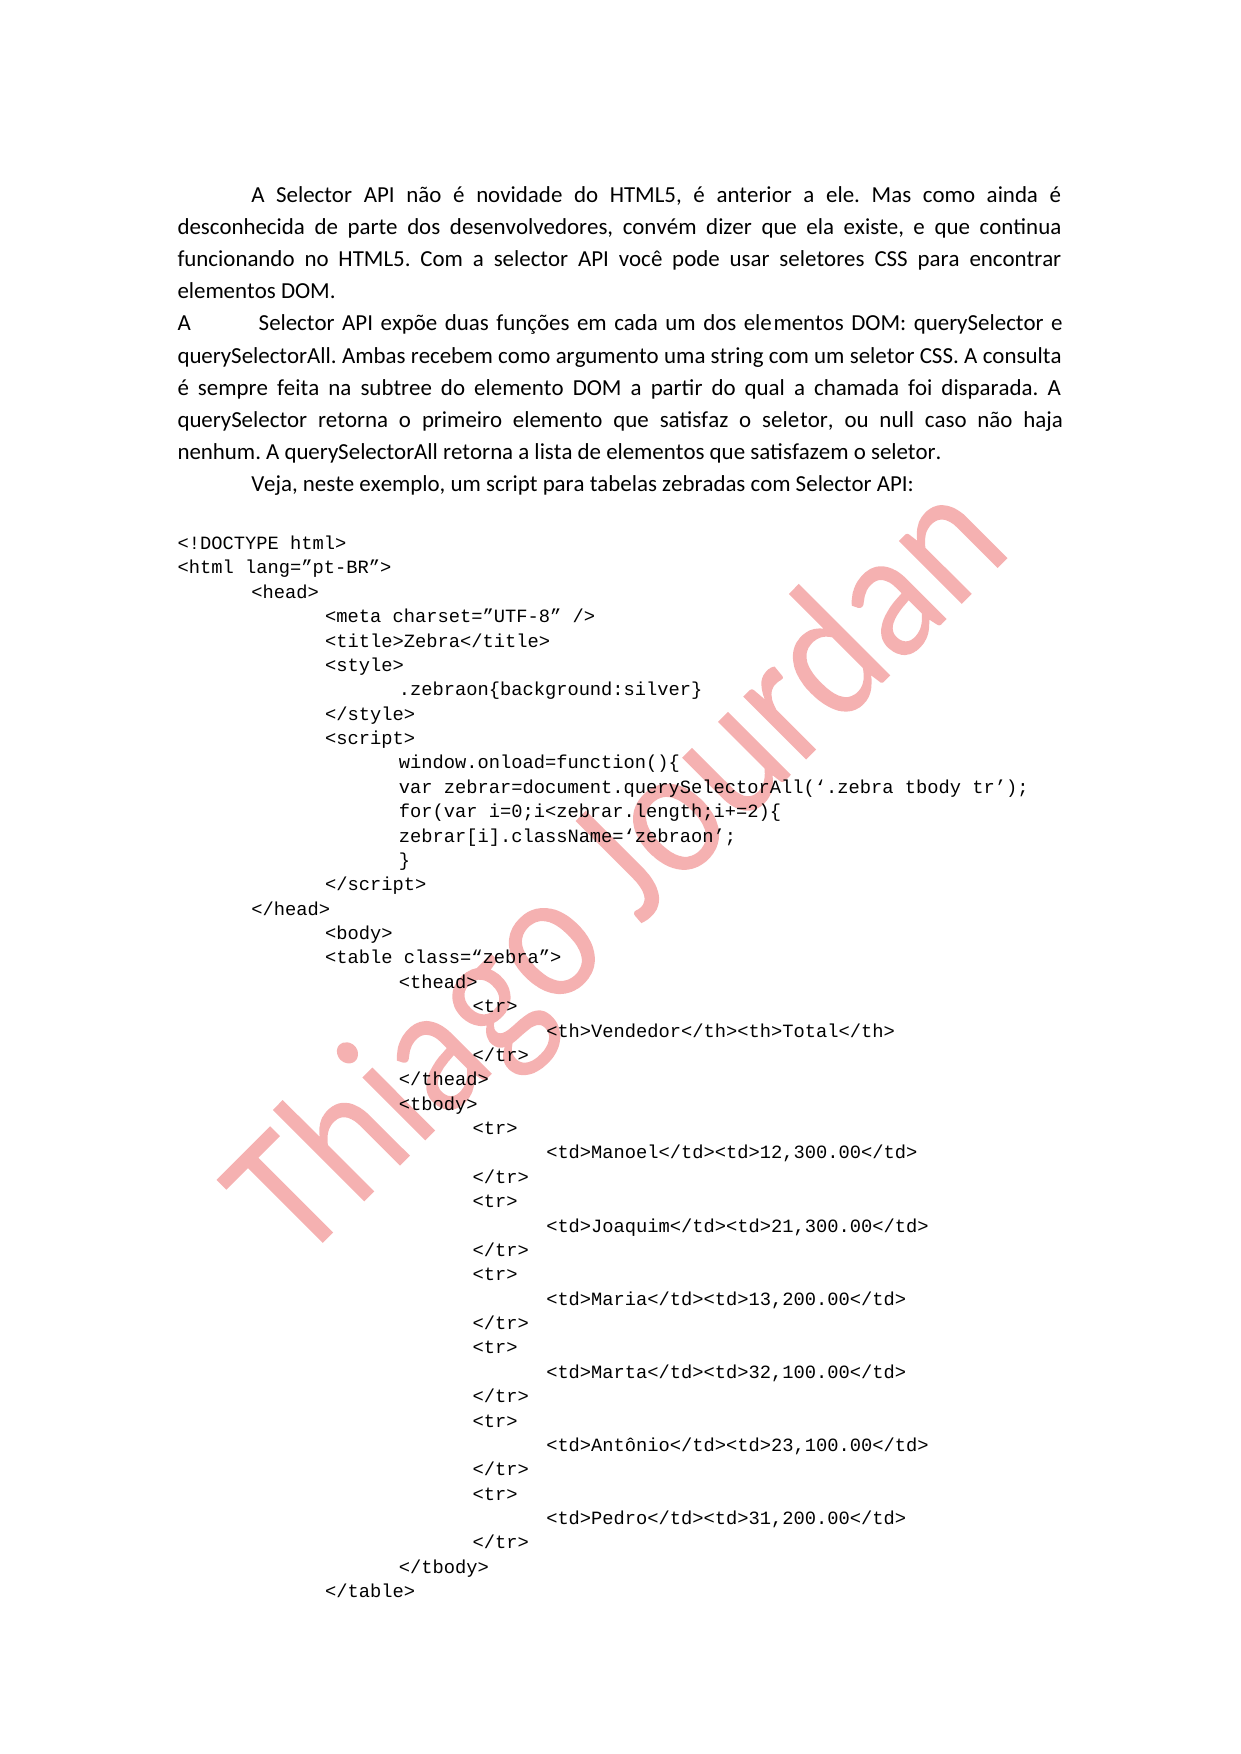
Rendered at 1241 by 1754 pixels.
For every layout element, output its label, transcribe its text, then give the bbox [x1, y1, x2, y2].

text </script> [325, 875, 1063, 896]
text window.onload=function(){ [398, 753, 1063, 774]
text <tr> [472, 1411, 1063, 1433]
text <title>Zebra</title> [325, 631, 1063, 653]
text <td>Marta</td><td>32,100.00</td> [472, 1363, 1063, 1384]
text A Selector API expõe duas funções em cada um dos elementos DOM: querySelector e querySelectorAll. Ambas recebem como argumento uma string com um seletor CSS. A consulta é sempre feita na subtree do elemento DOM a partir do qual a chamada foi disparada. A querySelector retorna o primeiro elemento que satisfaz o seletor, ou null caso não haja nenhum. A querySelectorAll retorna a lista de elementos que satisfazem o seletor. [177, 308, 1063, 465]
text <html lang=”pt-BR”> [177, 558, 1063, 579]
text </tr> [472, 1533, 1063, 1554]
text <body> <table class=“zebra”> [325, 924, 1063, 969]
text } [398, 851, 1063, 872]
text <td>Antônio</td><td>23,100.00</td> [472, 1436, 1063, 1457]
text for(var i=0;i<zebrar.length;i+=2){ [398, 802, 1063, 823]
text <!DOCTYPE html> [177, 534, 1063, 555]
text <tr> [472, 1338, 1063, 1359]
text </tr> [472, 1460, 1063, 1481]
text zebrar[i].className=‘zebraon’; [398, 826, 1063, 848]
text </tbody> [398, 1558, 1063, 1579]
text <tr> [472, 997, 1063, 1018]
text <tr> [472, 1119, 1063, 1140]
text <tbody> [398, 1094, 1063, 1116]
text </head> [251, 899, 1063, 921]
text .zebraon{background:silver} [325, 680, 1063, 701]
text </tr> [472, 1241, 1063, 1262]
text <td>Joaquim</td><td>21,300.00</td> [472, 1216, 1063, 1238]
text </tr> [472, 1314, 1063, 1335]
text <th>Vendedor</th><th>Total</th> [472, 1021, 1063, 1043]
text <thead> [398, 973, 1063, 994]
text </table> [325, 1582, 1063, 1603]
text </tr> [472, 1387, 1063, 1408]
text <td>Pedro</td><td>31,200.00</td> [472, 1509, 1063, 1530]
text </tr> [472, 1046, 1063, 1067]
text <meta charset=”UTF-8” /> [325, 607, 1063, 628]
text A Selector API não é novidade do HTML5, é anterior a ele. Mas como ainda é desconhecida de parte dos desenvolvedores, convém dizer que ela existe, e que continua funcionando no HTML5. Com a selector API você pode usar seletores CSS para encontrar elementos DOM. [177, 180, 1063, 304]
text <tr> [472, 1192, 1063, 1213]
text </tr> [472, 1168, 1063, 1189]
text </style> [325, 704, 1063, 726]
text <style> [325, 656, 1063, 677]
text var zebrar=document.querySelectorAll(‘.zebra tbody tr’); [398, 778, 1063, 799]
text <td>Maria</td><td>13,200.00</td> [472, 1289, 1063, 1311]
text <tr> [472, 1484, 1063, 1506]
text <tr> [472, 1265, 1063, 1286]
text <script> [325, 729, 1063, 750]
text </thead> [398, 1070, 1063, 1091]
text Veja, neste exemplo, um script para tabelas zebradas com Selector API: [177, 469, 1063, 497]
text <head> [251, 583, 1063, 604]
text <td>Manoel</td><td>12,300.00</td> [472, 1143, 1063, 1164]
